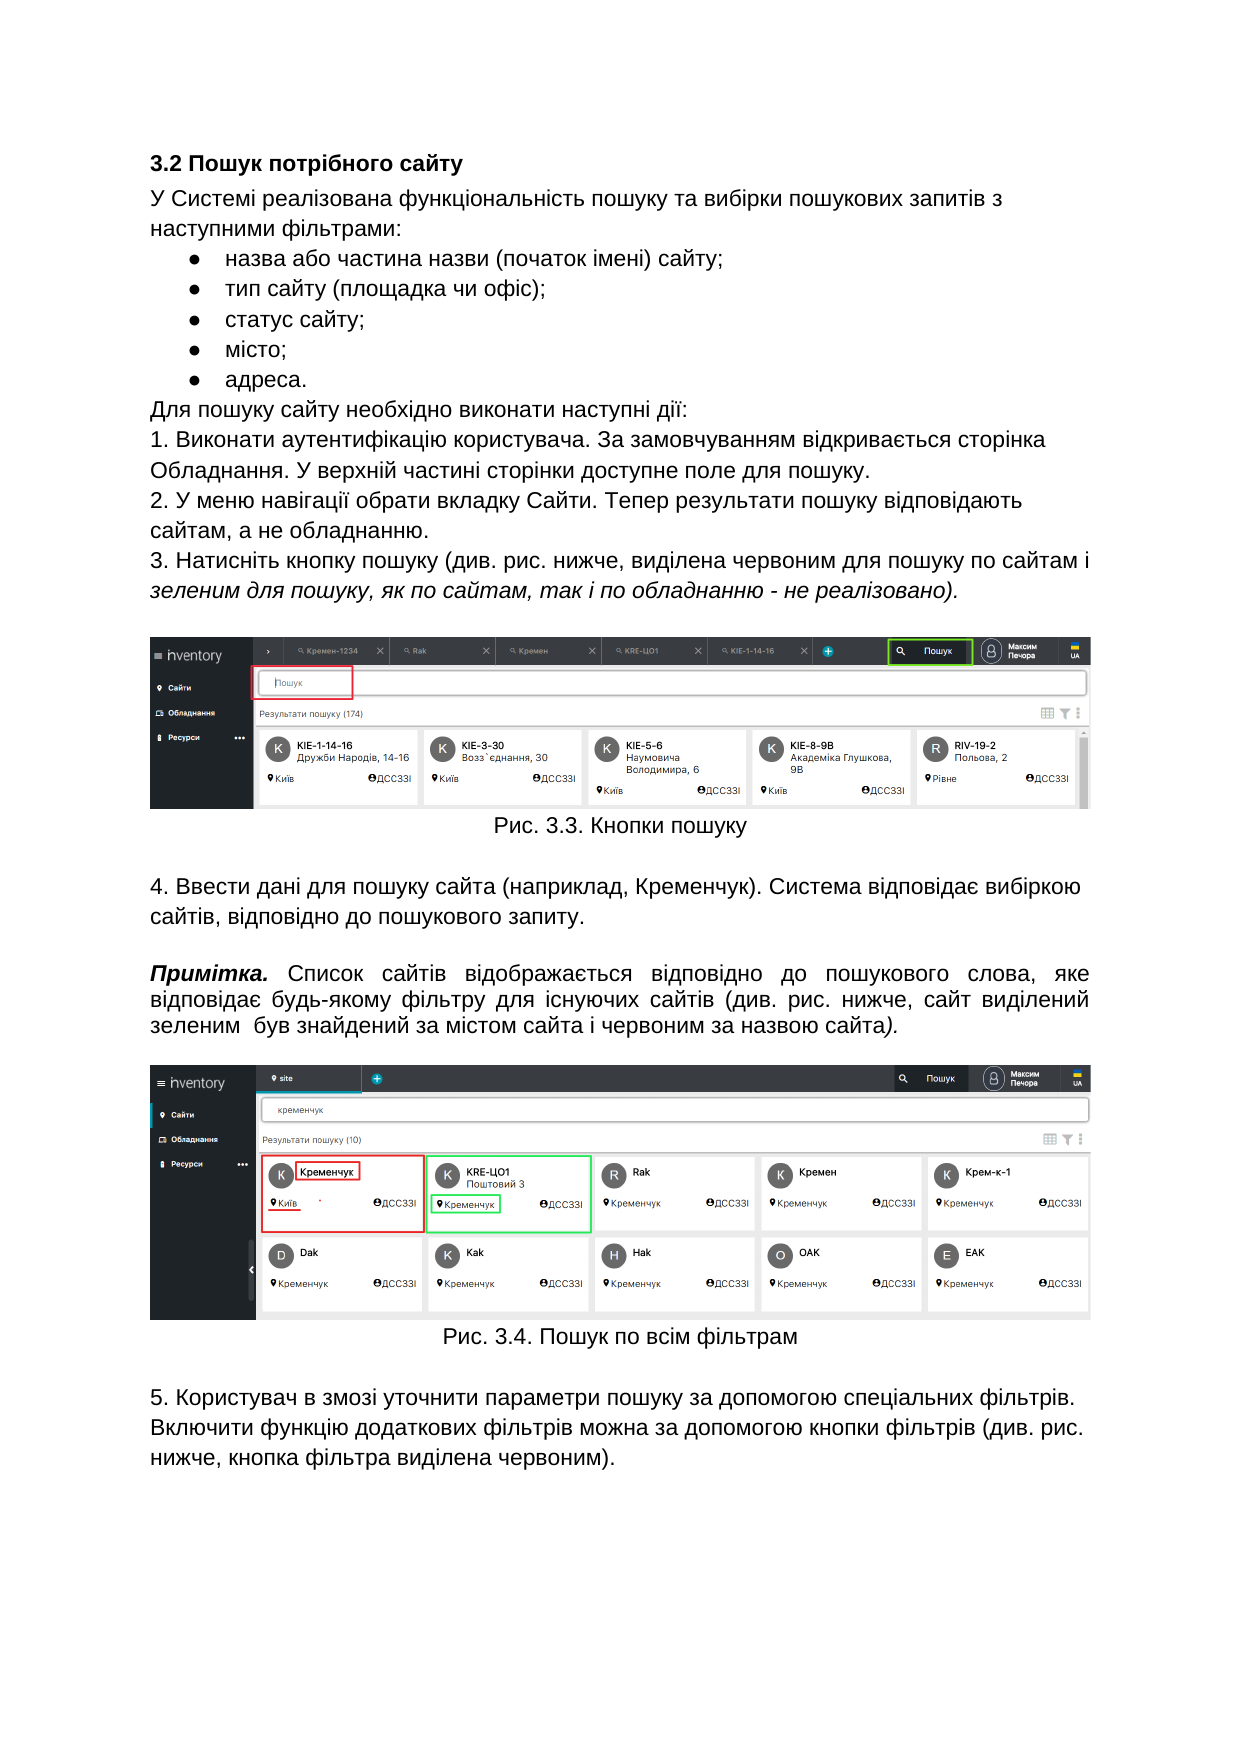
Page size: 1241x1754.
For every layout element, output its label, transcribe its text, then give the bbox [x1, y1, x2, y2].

text 2. У меню навігації обрати вкладку Сайти. Тепер результати пошуку відповідають сайтам, а не обладнанню. [150, 487, 1090, 543]
text 3. Натисніть кнопку пошуку (див. рис. нижче, виділена червоним для пошуку по сайтам і зеленим для пошуку, як по сайтам, так і по обладнанню - не реалізовано). [150, 547, 1090, 604]
list тип сайту (площадка чи офіс); [187, 275, 1090, 302]
text У Системі реалізована функціональність пошуку та вибірки пошукових запитів з наступними фільтрами: [150, 185, 1090, 241]
subtitle 3.2 Пошук потрібного сайту [150, 150, 1090, 176]
list назва або частина назви (початок імені) сайту; [187, 245, 1090, 271]
picture [150, 637, 1091, 809]
text 5. Користувач в змозі уточнити параметри пошуку за допомогою спеціальних фільтрів. Включити функцію додаткових фільтрів можна за допомогою кнопки фільтрів (див. рис. нижче, кнопка фільтра виділена червоним). [150, 1383, 1090, 1470]
list статус сайту; [187, 306, 1090, 332]
text 1. Виконати аутентифікацію користувача. За замовчуванням відкривається сторінка Обладнання. У верхній частині сторінки доступне поле для пошуку. [150, 426, 1090, 483]
list адреса. [187, 366, 1090, 392]
list місто; [187, 336, 1090, 362]
text 4. Ввести дані для пошуку сайта (наприклад, Кременчук). Система відповідає вибіркою сайтів, відповідно до пошукового запиту. [150, 873, 1090, 929]
picture [150, 1065, 1091, 1320]
text Рис. 3.4. Пошук по всім фільтрам [150, 1323, 1090, 1349]
text Примітка. Список сайтів відображається відповідно до пошукового слова, яке відповідає будь-якому фільтру для існуючих сайтів (див. рис. нижче, сайт виділений зеленим був знайдений за містом сайта і червоним за назвою сайта). [150, 960, 1090, 1039]
text Для пошуку сайту необхідно виконати наступні дії: [150, 396, 1090, 422]
text Рис. 3.3. Кнопки пошуку [150, 812, 1090, 839]
